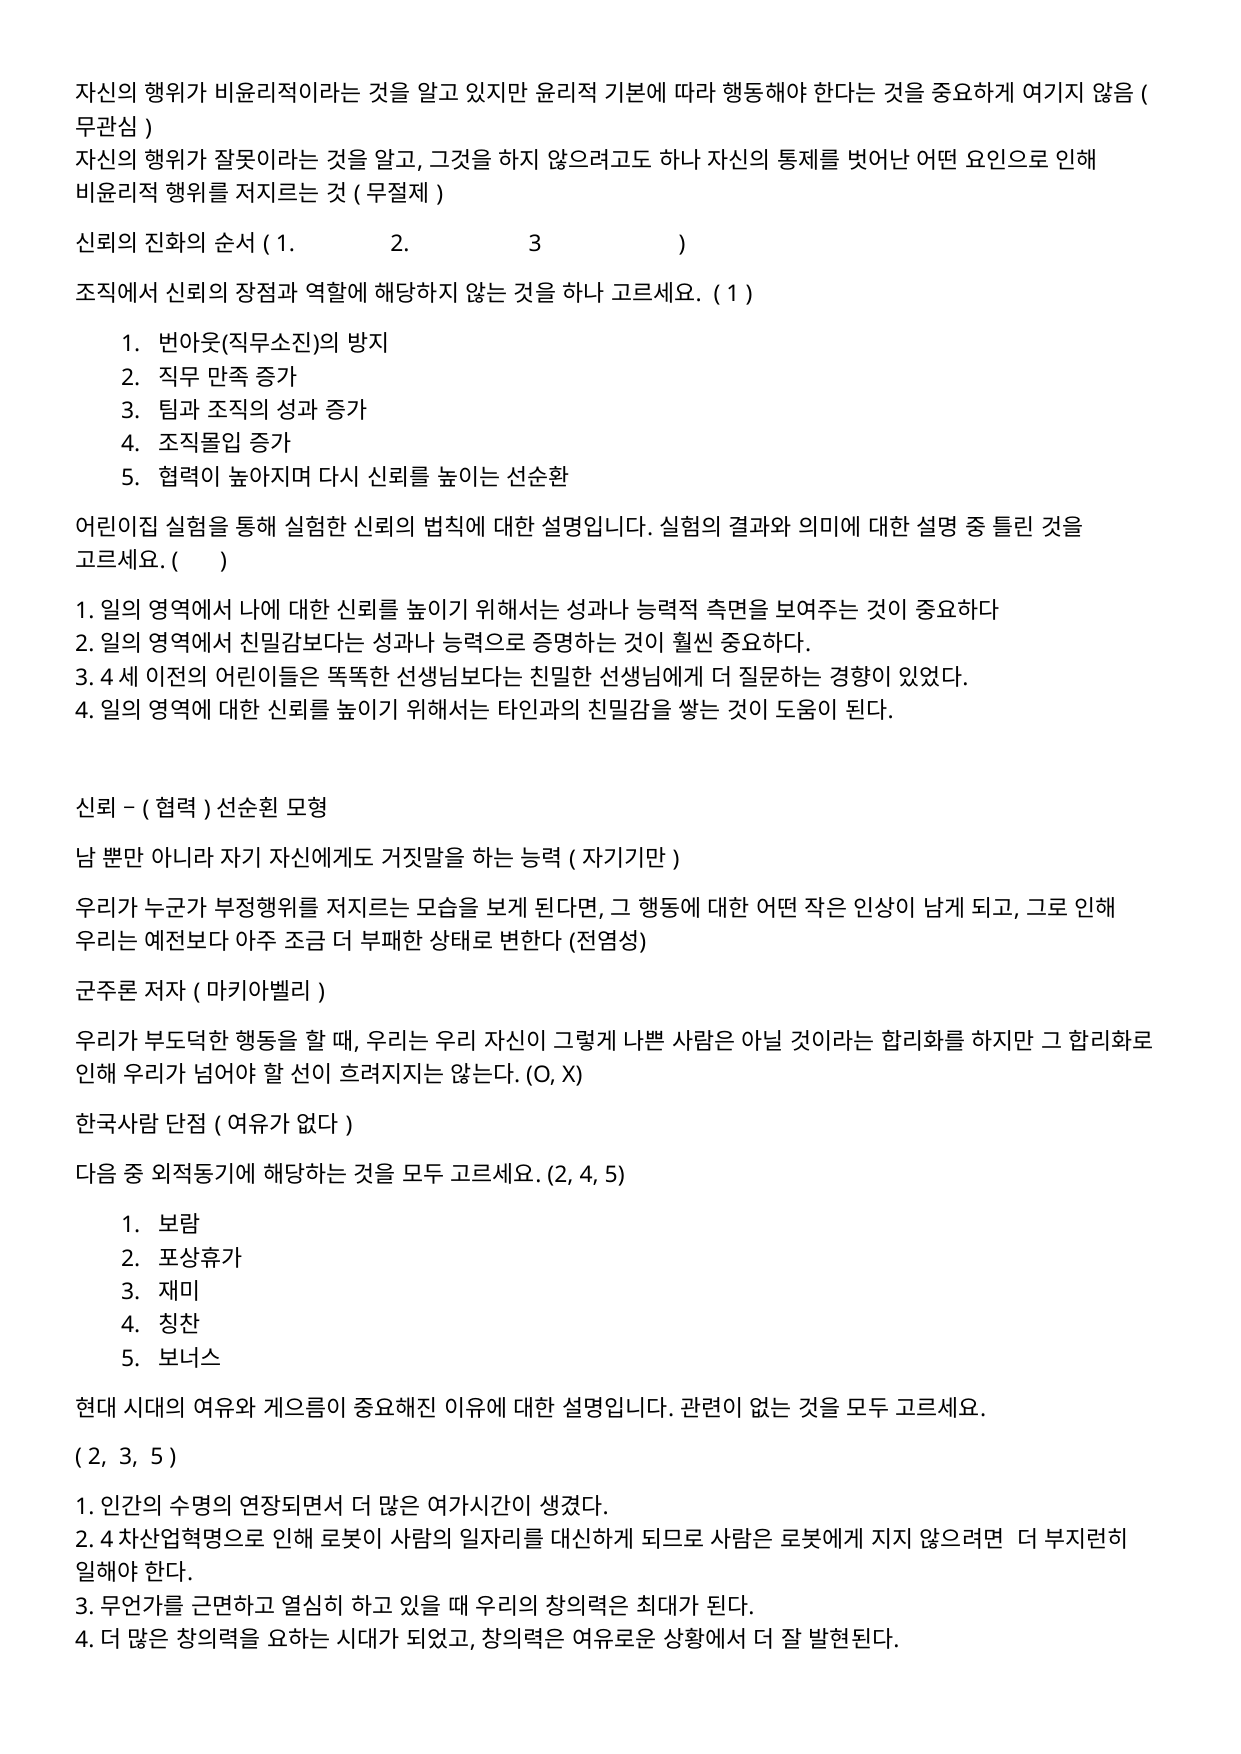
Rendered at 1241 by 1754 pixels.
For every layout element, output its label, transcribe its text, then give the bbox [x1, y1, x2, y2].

list 팀과 조직의 성과 증가 [121, 392, 1165, 425]
text ( 2, 3, 5 ) [75, 1439, 1165, 1471]
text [75, 1487, 1165, 1654]
text 현대 시대의 여유와 게으름이 중요해진 이유에 대한 설명입니다. 관련이 없는 것을 모두 고르세요. [75, 1389, 1165, 1423]
text 우리가 부도덕한 행동을 할 때, 우리는 우리 자신이 그렇게 나쁜 사람은 아닐 것이라는 합리화를 하지만 그 합리화로 인해 우리가 넘어야 할 선이 흐려지지는 않는다. (O, X) [75, 1023, 1165, 1089]
text 다음 중 외적동기에 해당하는 것을 모두 고르세요. (2, 4, 5) [75, 1156, 1165, 1189]
text 신뢰의 진화의 순서 ( 1. 2. 3 ) [75, 225, 1165, 258]
text 신뢰 – ( 협력 ) 선순횐 모형 [75, 789, 1165, 823]
list 직무 만족 증가 [121, 358, 1165, 392]
text 군주론 저자 ( 마키아벨리 ) [75, 973, 1165, 1006]
text 한국사람 단점 ( 여유가 없다 ) [75, 1106, 1165, 1139]
list 보너스 [121, 1339, 1165, 1373]
list 협력이 높아지며 다시 신뢰를 높이는 선순환 [121, 458, 1165, 492]
list 포상휴가 [121, 1239, 1165, 1273]
text 1. 일의 영역에서 나에 대한 신뢰를 높이기 위해서는 성과나 능력적 측면을 보여주는 것이 중요하다 2. 일의 영역에서 친밀감보다는 성과나 능력으로 증명하는 것이 훨씬 중요하다. 3. 4세 이전의 어린이들은 똑똑한 선생님보다는 친밀한 선생님에게 더 질문하는 경향이 있었다. 4. 일의 영역에 대한 신뢰를 높이기 위해서는 타인과의 친밀감을 쌓는 것이 도움이 된다. [75, 592, 1165, 725]
list 조직몰입 증가 [121, 425, 1165, 458]
text 어린이집 실험을 통해 실험한 신뢰의 법칙에 대한 설명입니다. 실험의 결과와 의미에 대한 설명 중 틀린 것을 고르세요. ( ) [75, 508, 1165, 575]
list 번아웃(직무소진)의 방지 [121, 325, 1165, 358]
list 칭찬 [121, 1306, 1165, 1339]
list 재미 [121, 1273, 1165, 1306]
text 우리가 누군가 부정행위를 저지르는 모습을 보게 된다면, 그 행동에 대한 어떤 작은 인상이 남게 되고, 그로 인해 우리는 예전보다 아주 조금 더 부패한 상태로 변한다 (전염성) [75, 889, 1165, 956]
list 보람 [121, 1206, 1165, 1239]
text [75, 75, 1165, 208]
text 남 뿐만 아니라 자기 자신에게도 거짓말을 하는 능력 ( 자기기만 ) [75, 839, 1165, 873]
text 조직에서 신뢰의 장점과 역할에 해당하지 않는 것을 하나 고르세요. ( 1 ) [75, 275, 1165, 308]
